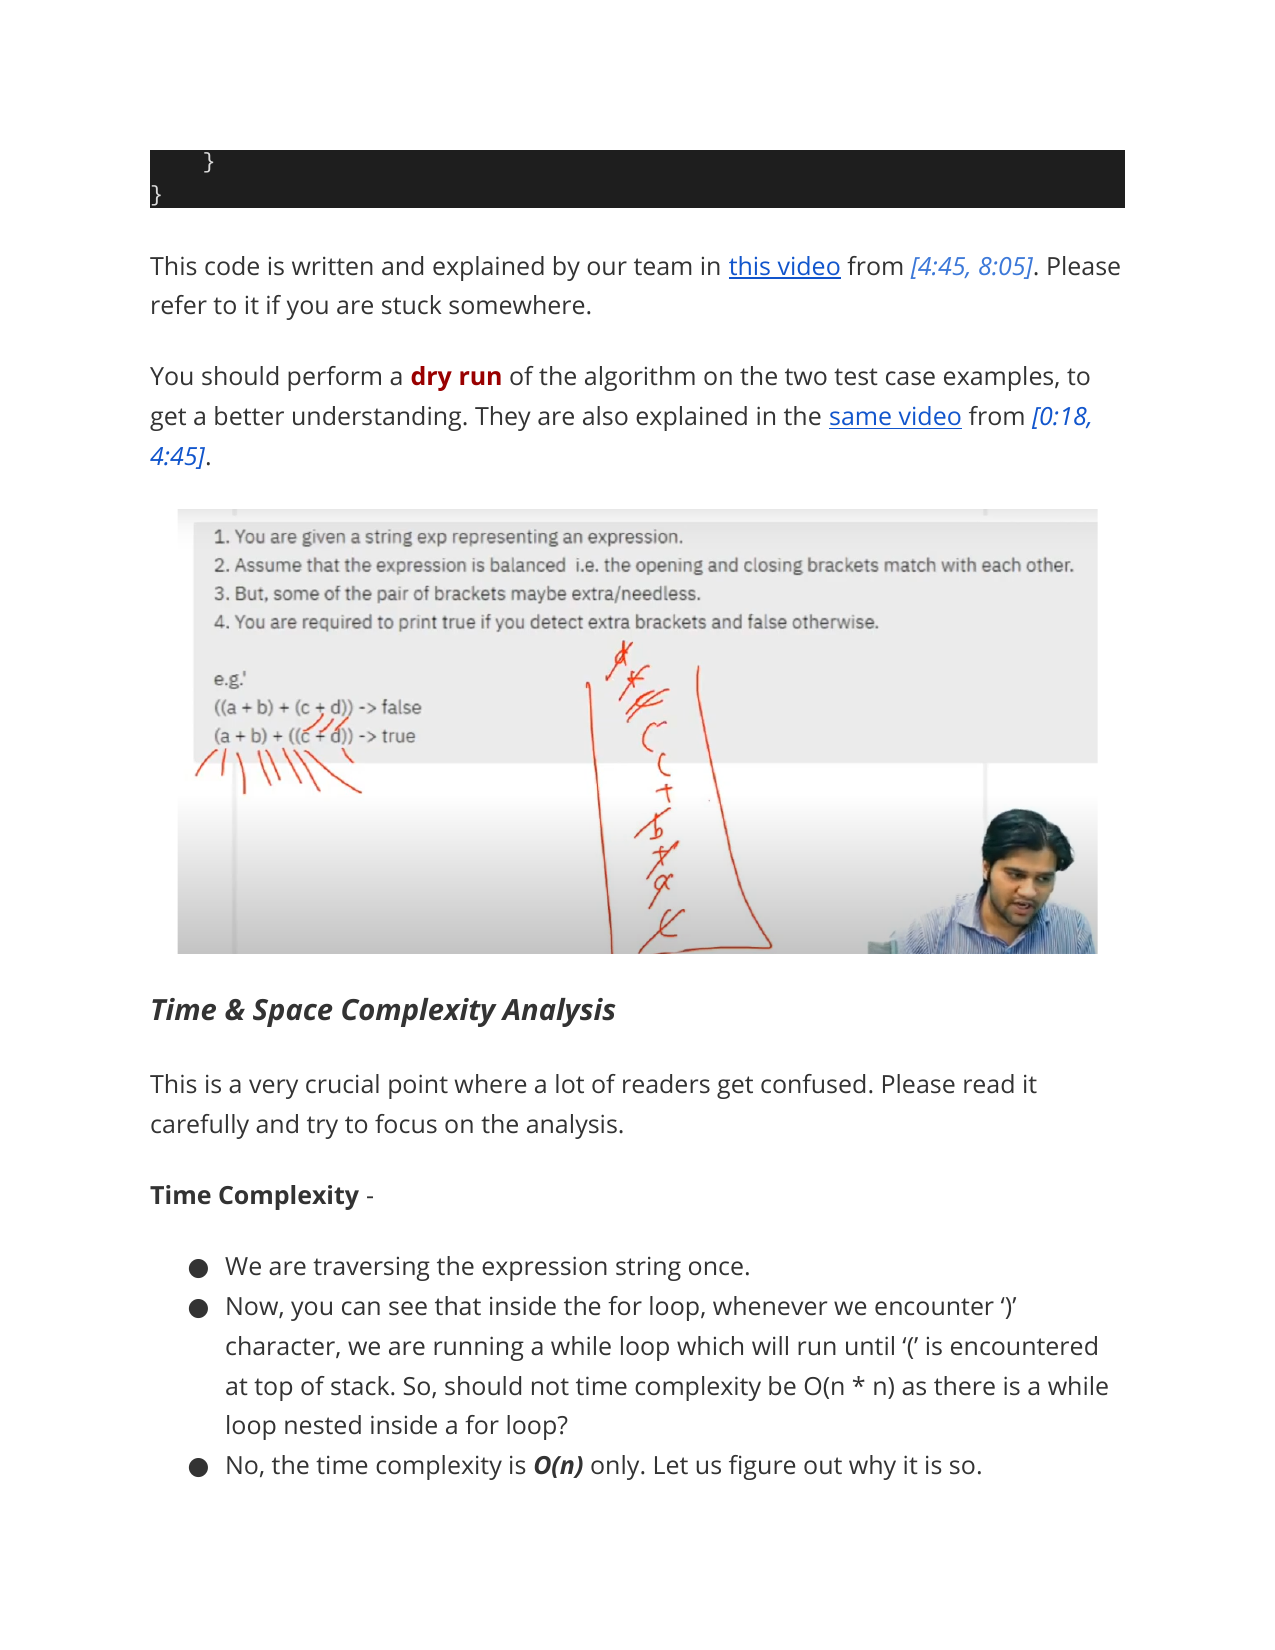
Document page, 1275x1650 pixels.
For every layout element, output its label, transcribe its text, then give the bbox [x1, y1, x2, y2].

list No, the time complexity is O(n) only. Let us figure out why it is so. [187, 1448, 1125, 1482]
text Time & Space Complexity Analysis [150, 989, 1125, 1029]
text This is a very crucial point where a lot of readers get confused. Please read it carefully and try to focus on the analysis. [150, 1067, 1125, 1141]
text } [150, 150, 1125, 175]
text You should perform a dry run of the algorithm on the two test case examples, to get a better understanding. They are also explained in the same video from [0:18, 4:45]. [150, 359, 1125, 473]
text Time Complexity - [150, 1178, 1125, 1212]
list Now, you can see that inside the for loop, whenever we encounter ‘)’ character, we are running a while loop which will run until ‘(’ is encountered at top of stack. So, should not time complexity be O(n * n) as there is a while loop nested inside a for loop? [187, 1288, 1125, 1442]
text This code is written and explained by our team in this video from [4:45, 8:05]. Please refer to it if you are stuck somewhere. [150, 248, 1125, 322]
text } [150, 183, 1125, 208]
list We are traversing the expression string once. [187, 1249, 1125, 1283]
picture [177, 509, 1098, 954]
